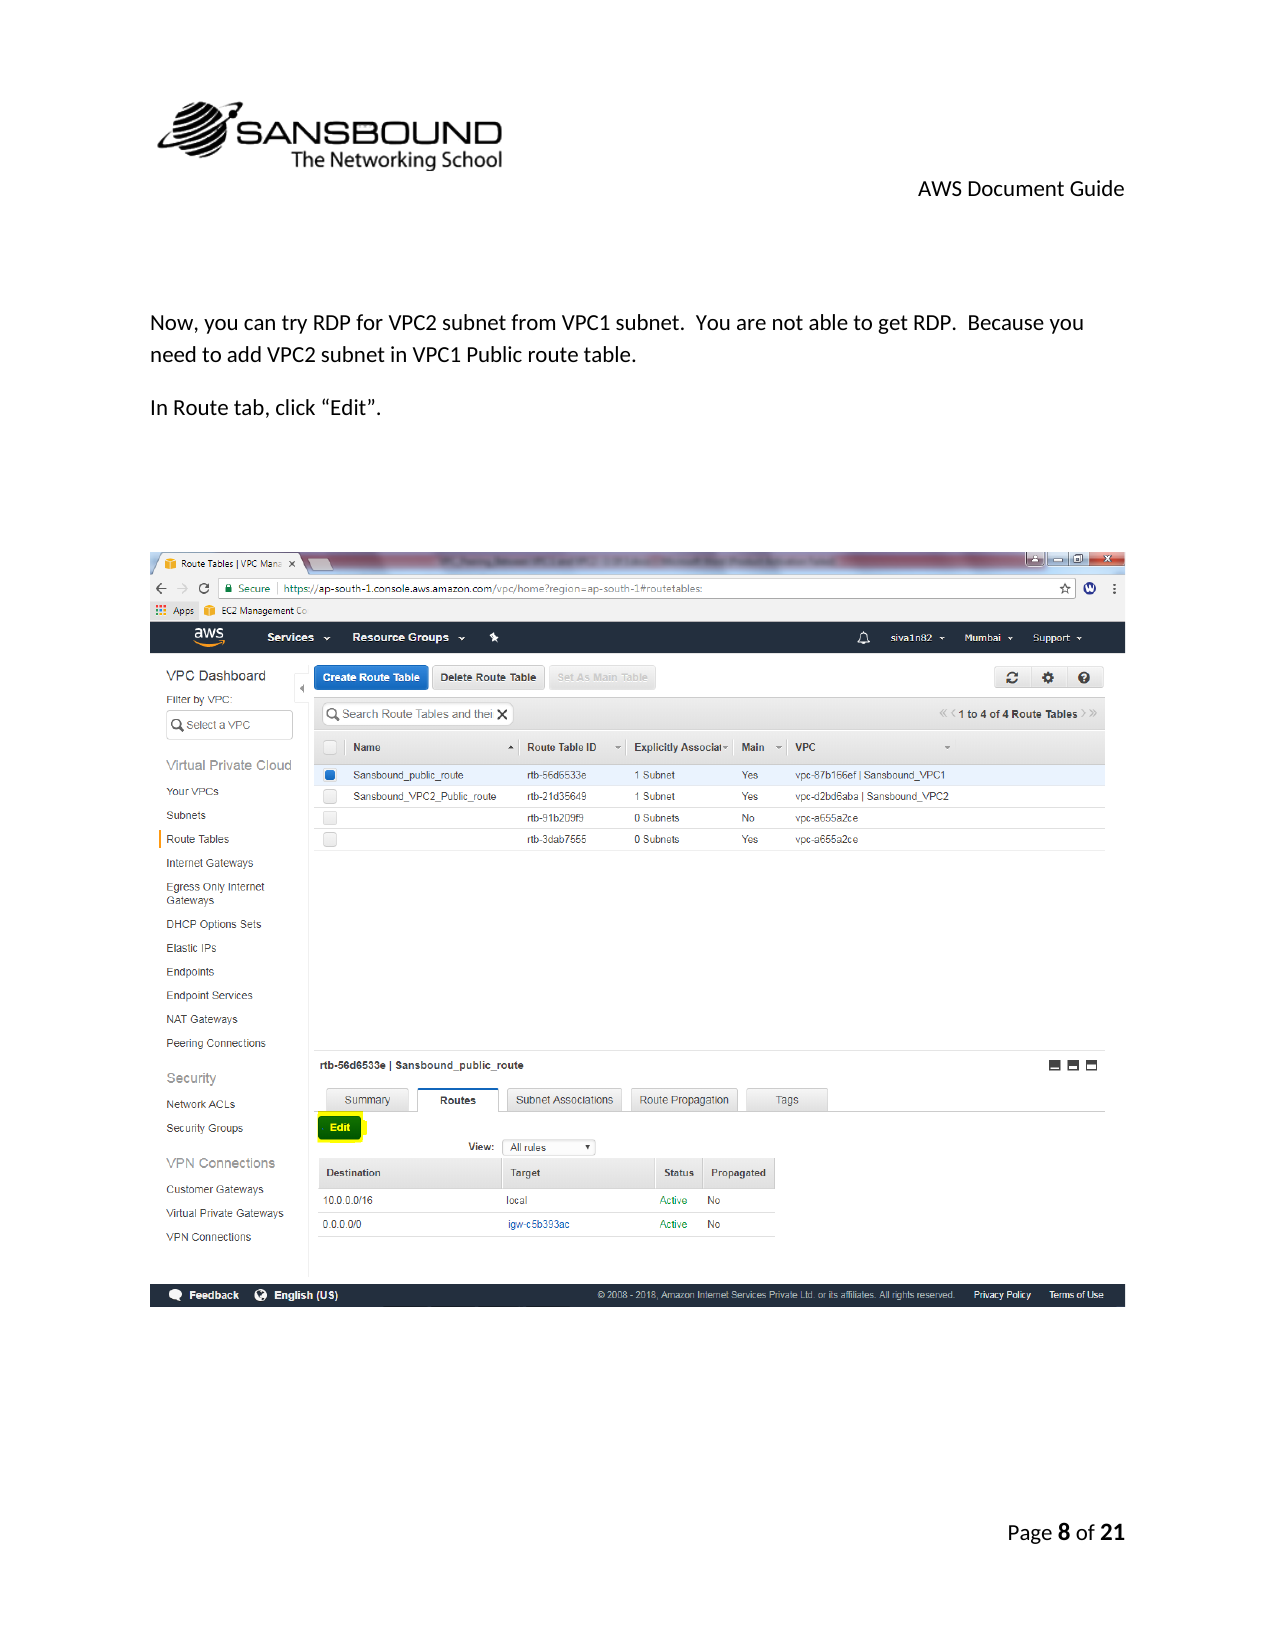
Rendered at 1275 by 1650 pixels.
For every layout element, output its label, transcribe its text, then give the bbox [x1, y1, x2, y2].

picture [150, 75, 514, 197]
text Now, you can try RDP for VPC2 subnet from VPC1 subnet. You are not able to get RDP. Because you need to add VPC2 subnet in VPC1 Public route table. [150, 308, 1125, 368]
text In Route tab, click “Edit”. [150, 393, 1125, 421]
picture [150, 552, 1125, 1307]
